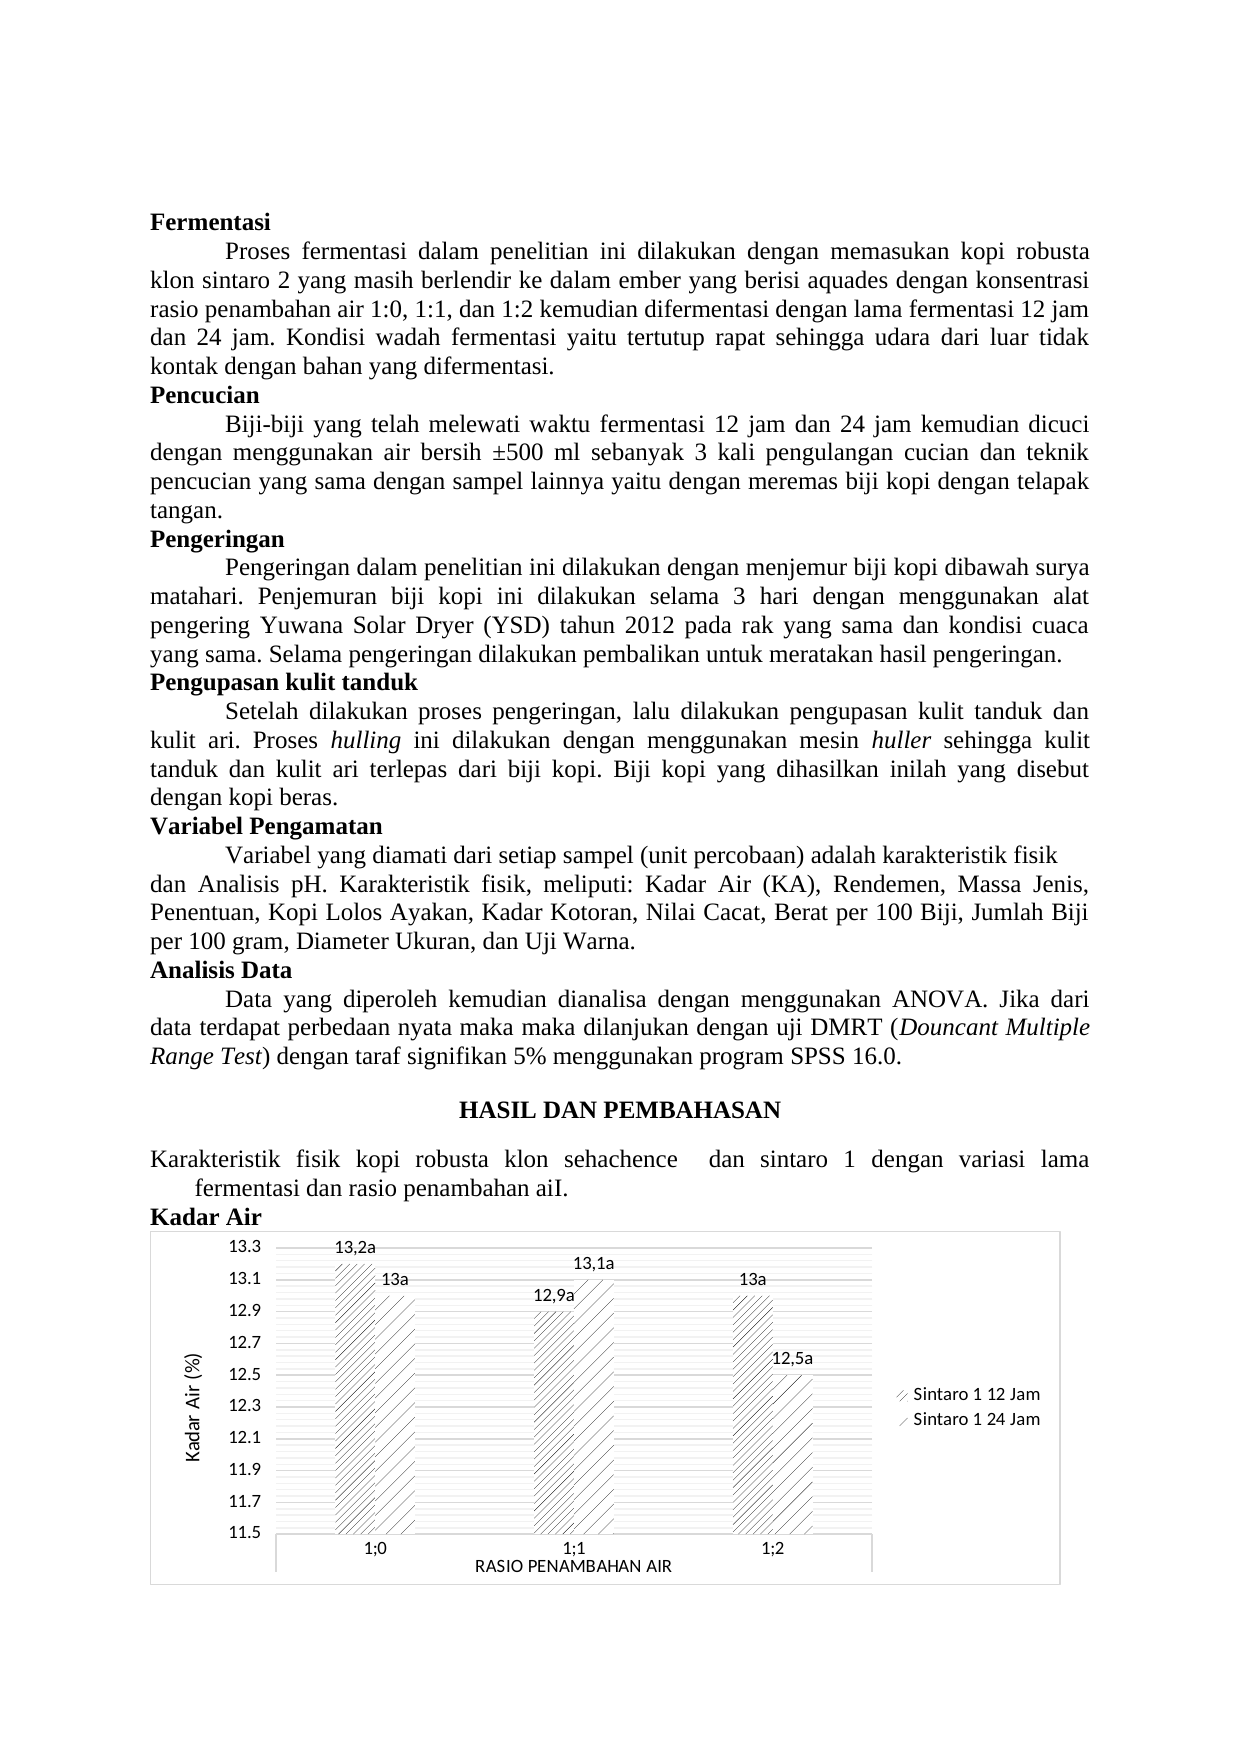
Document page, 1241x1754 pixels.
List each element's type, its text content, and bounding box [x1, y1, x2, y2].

text Variabel Pengamatan [150, 811, 1090, 840]
text Biji-biji yang telah melewati waktu fermentasi 12 jam dan 24 jam kemudian dicuci dengan menggunakan air bersih ±500 ml sebanyak 3 kali pengulangan cucian dan teknik pencucian yang sama dengan sampel lainnya yaitu dengan meremas biji kopi dengan telapak tangan. [150, 409, 1090, 524]
text Analisis Data [150, 955, 1090, 984]
text Kadar Air [150, 1202, 1090, 1231]
text Pengeringan dalam penelitian ini dilakukan dengan menjemur biji kopi dibawah surya matahari. Penjemuran biji kopi ini dilakukan selama 3 hari dengan menggunakan alat pengering Yuwana Solar Dryer (YSD) tahun 2012 pada rak yang sama dan kondisi cuaca yang sama. Selama pengeringan dilakukan pembalikan untuk meratakan hasil pengeringan. [150, 552, 1090, 667]
text Pengeringan [150, 524, 1090, 552]
text HASIL DAN PEMBAHASAN [150, 1095, 1090, 1124]
text Setelah dilakukan proses pengeringan, lalu dilakukan pengupasan kulit tanduk dan kulit ari. Proses hulling ini dilakukan dengan menggunakan mesin huller sehingga kulit tanduk dan kulit ari terlepas dari biji kopi. Biji kopi yang dihasilkan inilah yang disebut dengan kopi beras. [150, 696, 1090, 811]
text Fermentasi [150, 207, 1090, 236]
text Pencucian [150, 380, 1090, 409]
text Data yang diperoleh kemudian dianalisa dengan menggunakan ANOVA. Jika dari data terdapat perbedaan nyata maka maka dilanjukan dengan uji DMRT (Douncant Multiple Range Test) dengan taraf signifikan 5% menggunakan program SPSS 16.0. [150, 984, 1090, 1070]
text dan Analisis pH. Karakteristik fisik, meliputi: Kadar Air (KA), Rendemen, Massa Jenis, Penentuan, Kopi Lolos Ayakan, Kadar Kotoran, Nilai Cacat, Berat per 100 Biji, Jumlah Biji per 100 gram, Diameter Ukuran, dan Uji Warna. [150, 869, 1090, 955]
text Karakteristik fisik kopi robusta klon sehachence dan sintaro 1 dengan variasi lama fermentasi dan rasio penambahan aiI. [150, 1144, 1090, 1202]
text Variabel yang diamati dari setiap sampel (unit percobaan) adalah karakteristik fisik [150, 840, 1090, 869]
text Proses fermentasi dalam penelitian ini dilakukan dengan memasukan kopi robusta klon sintaro 2 yang masih berlendir ke dalam ember yang berisi aquades dengan konsentrasi rasio penambahan air 1:0, 1:1, dan 1:2 kemudian difermentasi dengan lama fermentasi 12 jam dan 24 jam. Kondisi wadah fermentasi yaitu tertutup rapat sehingga udara dari luar tidak kontak dengan bahan yang difermentasi. [150, 236, 1090, 380]
text Pengupasan kulit tanduk [150, 667, 1090, 696]
